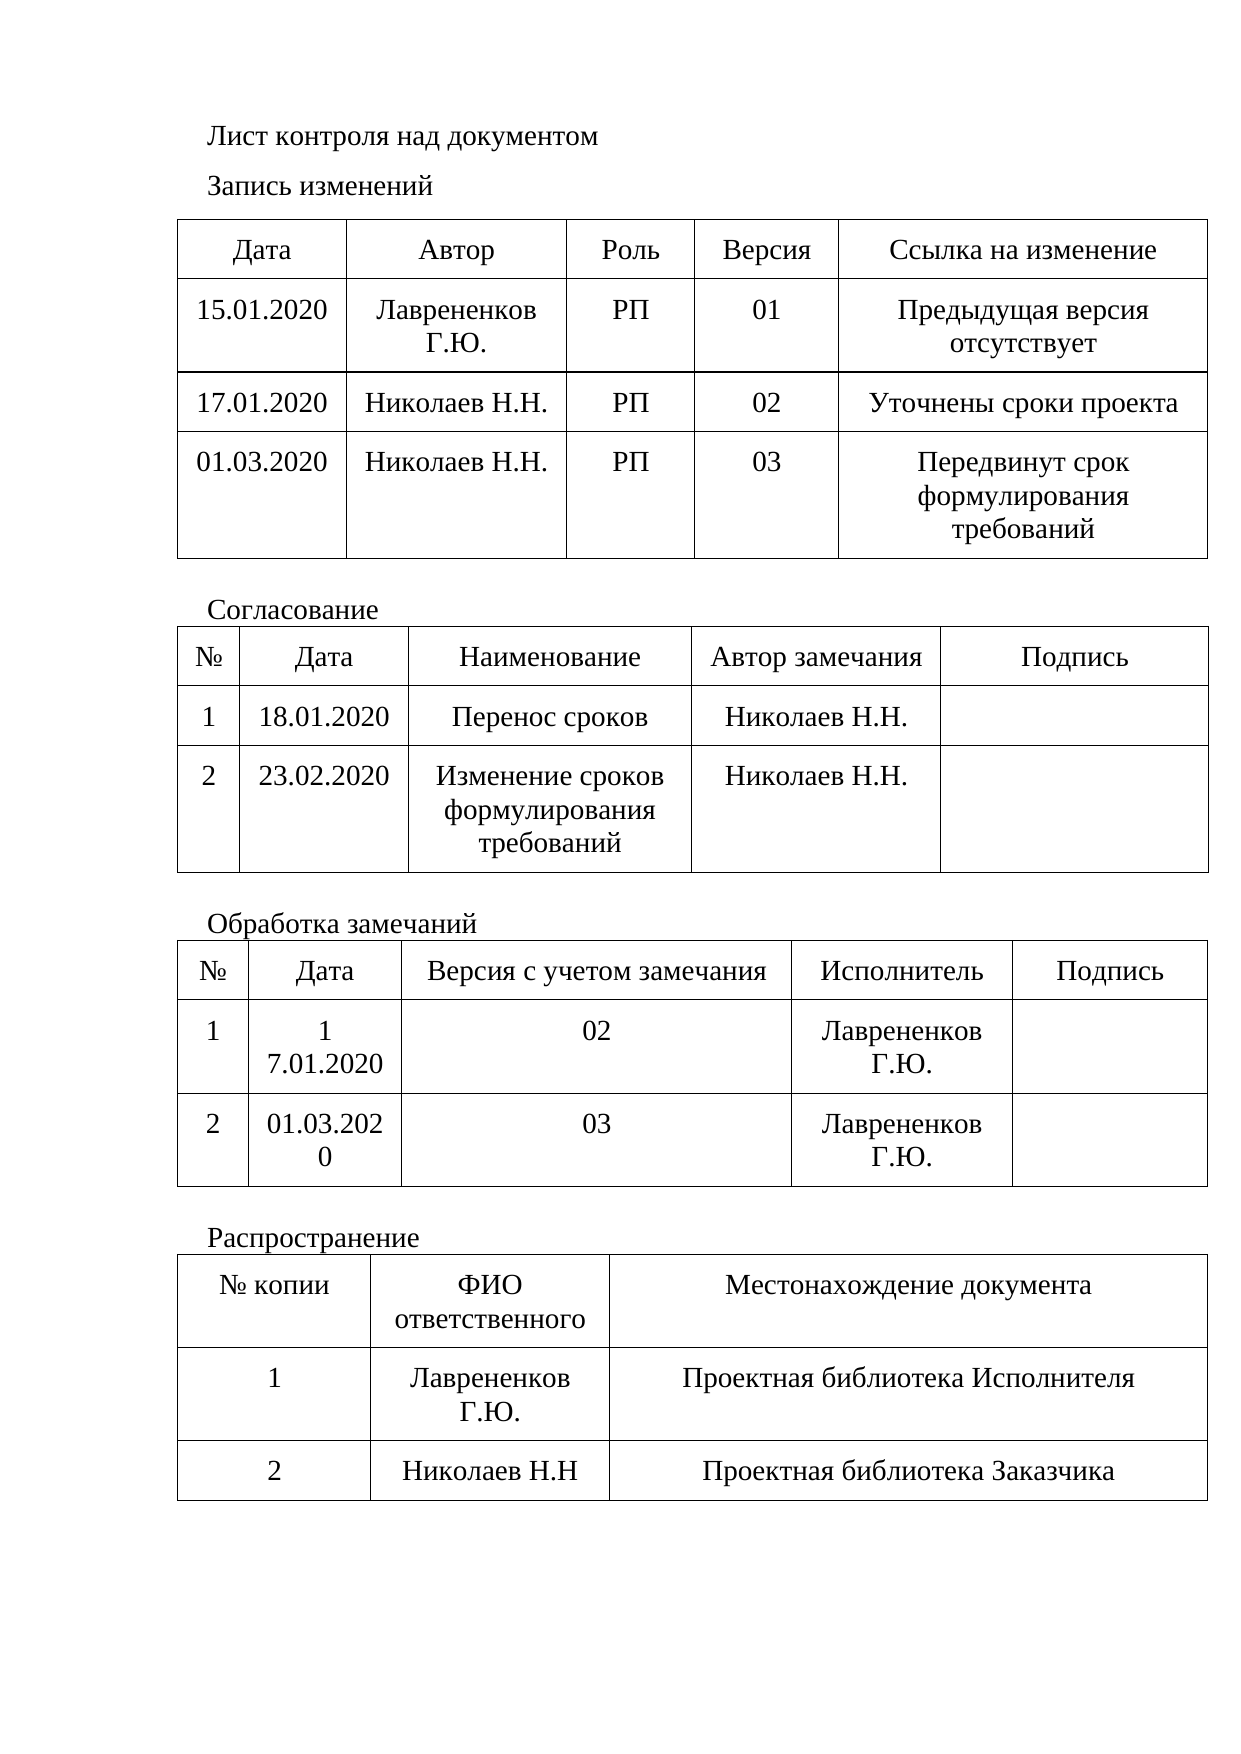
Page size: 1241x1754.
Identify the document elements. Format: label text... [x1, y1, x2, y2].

table_header Автор замечания [692, 627, 940, 685]
table_cell 1 [178, 1000, 248, 1092]
text Распространение [177, 1220, 1152, 1254]
table_cell Изменение сроков формулирования требований [409, 746, 691, 872]
table_header № [178, 941, 248, 999]
table_cell 17.01.2020 [249, 1000, 401, 1092]
table_cell 2 [178, 746, 239, 872]
table_header ФИО ответственного [371, 1255, 609, 1347]
text Согласование [177, 592, 1152, 626]
table_cell Николаев Н.Н. [347, 373, 566, 431]
table_cell РП [567, 432, 694, 558]
table_header Автор [347, 220, 566, 278]
table_header Дата [249, 941, 401, 999]
table_header Роль [567, 220, 694, 278]
table_cell 18.01.2020 [240, 686, 408, 745]
text Запись изменений [177, 168, 1152, 202]
table_cell РП [567, 279, 694, 371]
table_cell Проектная библиотека Заказчика [610, 1441, 1207, 1499]
table_cell Лаврененков Г.Ю. [792, 1000, 1012, 1092]
table_cell 03 [402, 1094, 791, 1186]
table_cell [941, 686, 1208, 745]
table_cell Предыдущая версия отсутствует [839, 279, 1207, 371]
table_cell 01.03.2020 [249, 1094, 401, 1186]
text Обработка замечаний [177, 906, 1152, 940]
table_cell 1 [178, 686, 239, 745]
table_cell Николаев Н.Н. [347, 432, 566, 558]
table_header Подпись [941, 627, 1208, 685]
table_cell 01.03.2020 [178, 432, 346, 558]
table_header № [178, 627, 239, 685]
text Лист контроля над документом [177, 118, 1152, 152]
table_cell Николаев Н.Н. [692, 686, 940, 745]
table_cell [1013, 1000, 1207, 1092]
table_cell Лаврененков Г.Ю. [792, 1094, 1012, 1186]
table_cell [1013, 1094, 1207, 1186]
table_cell 1 [178, 1348, 370, 1440]
table_cell Перенос сроков [409, 686, 691, 745]
table_cell 23.02.2020 [240, 746, 408, 872]
table_cell Передвинут срок формулирования требований [839, 432, 1207, 558]
table_cell Проектная библиотека Исполнителя [610, 1348, 1207, 1440]
table_header Дата [178, 220, 346, 278]
table_header Версия [695, 220, 838, 278]
table_header № копии [178, 1255, 370, 1347]
table_header Наименование [409, 627, 691, 685]
table_cell 03 [695, 432, 838, 558]
table_cell РП [567, 373, 694, 431]
table_cell Лаврененков Г.Ю. [347, 279, 566, 371]
table_header Подпись [1013, 941, 1207, 999]
table_cell 01 [695, 279, 838, 371]
table_header Исполнитель [792, 941, 1012, 999]
table_header Версия с учетом замечания [402, 941, 791, 999]
table_cell 02 [695, 373, 838, 431]
table_cell Николаев Н.Н. [692, 746, 940, 872]
table_cell Уточнены сроки проекта [839, 373, 1207, 431]
table_header Ссылка на изменение [839, 220, 1207, 278]
table_cell [941, 746, 1208, 872]
table_header Дата [240, 627, 408, 685]
table_header Местонахождение документа [610, 1255, 1207, 1347]
table_cell Николаев Н.Н [371, 1441, 609, 1499]
table_cell 2 [178, 1094, 248, 1186]
table_cell 15.01.2020 [178, 279, 346, 371]
table_cell 02 [402, 1000, 791, 1092]
table_cell Лаврененков Г.Ю. [371, 1348, 609, 1440]
table_cell 2 [178, 1441, 370, 1499]
table_cell 17.01.2020 [178, 373, 346, 431]
